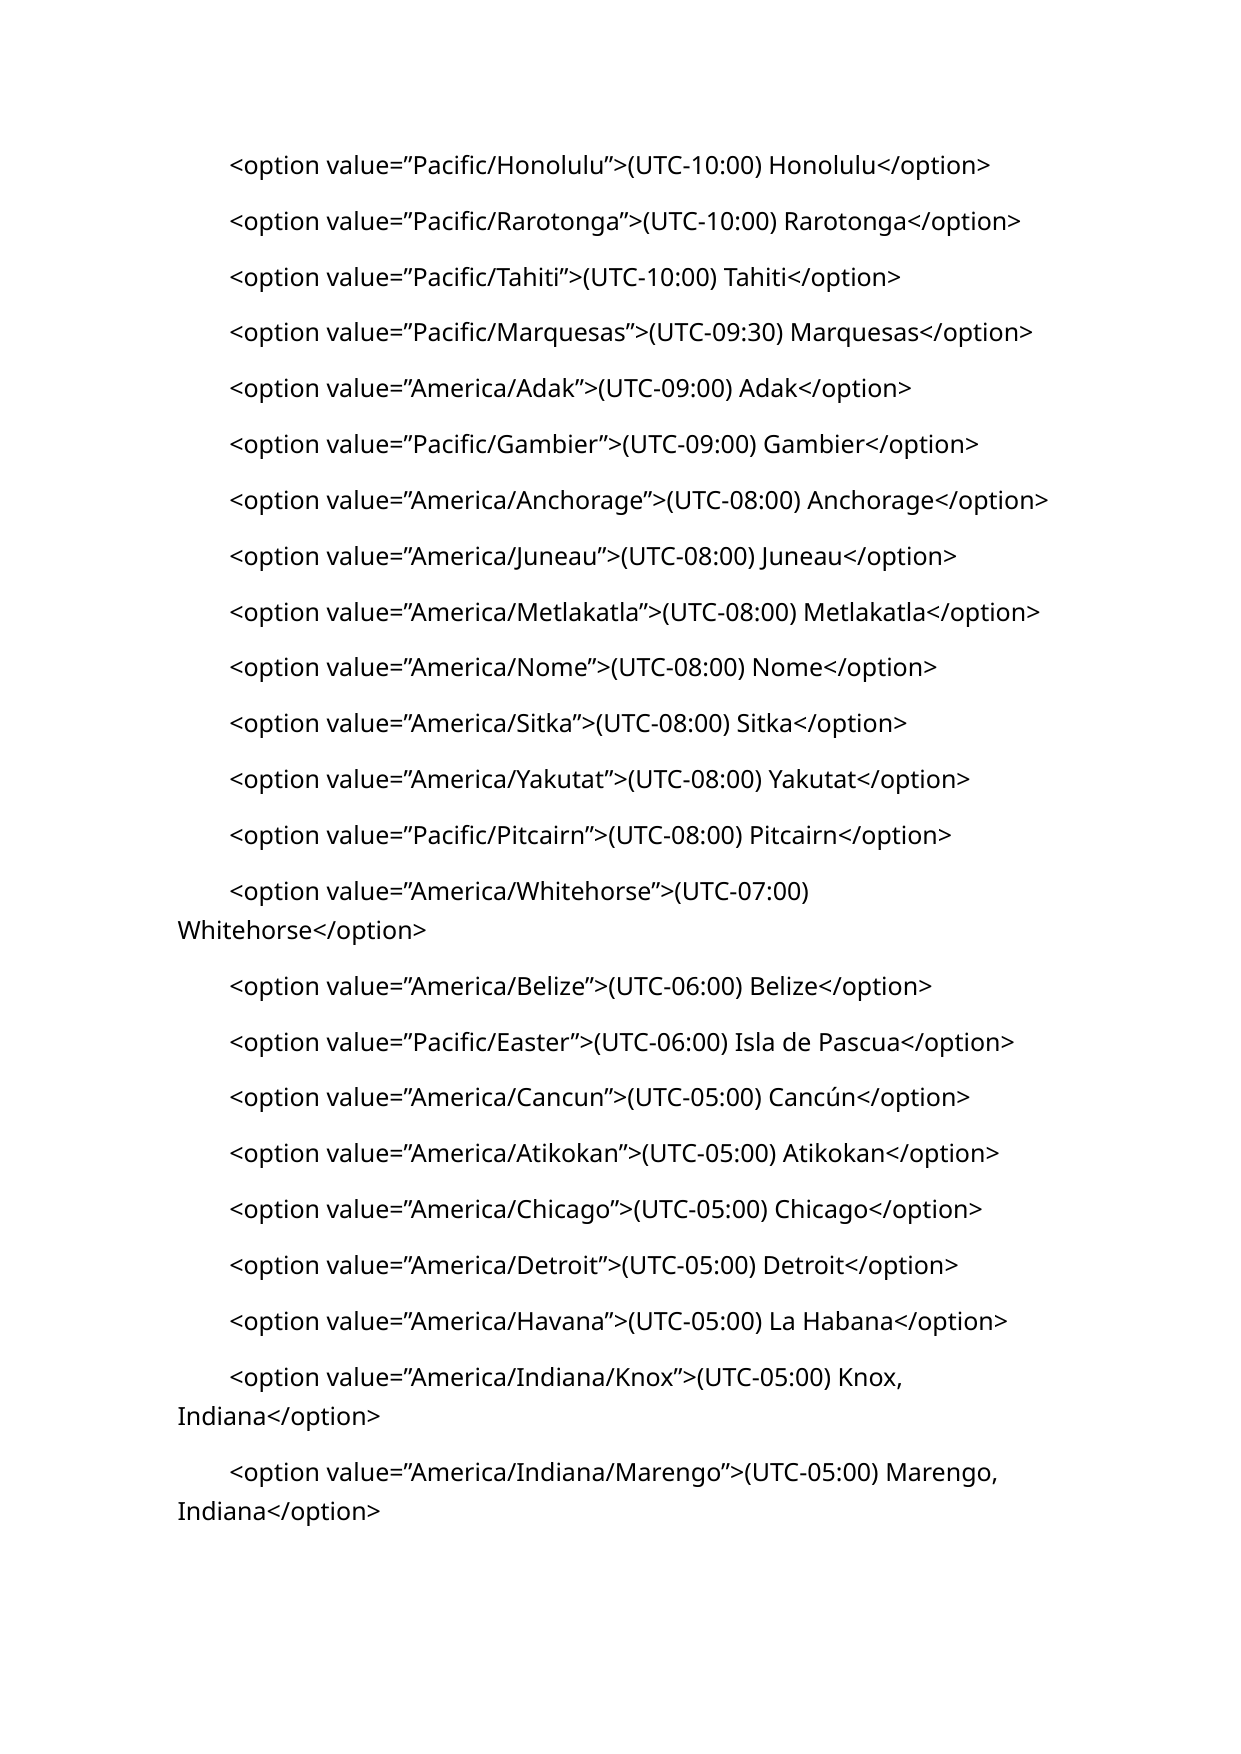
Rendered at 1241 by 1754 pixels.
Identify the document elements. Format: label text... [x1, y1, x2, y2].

text <option value=”America/Cancun”>(UTC-05:00) Cancún</option> [177, 1080, 1063, 1114]
text <option value=”America/Anchorage”>(UTC-08:00) Anchorage</option> [177, 483, 1063, 517]
text <option value=”America/Adak”>(UTC-09:00) Adak</option> [177, 371, 1063, 405]
text <option value=”America/Yakutat”>(UTC-08:00) Yakutat</option> [177, 762, 1063, 796]
text <option value=”Pacific/Marquesas”>(UTC-09:30) Marquesas</option> [177, 315, 1063, 349]
text <option value=”America/Belize”>(UTC-06:00) Belize</option> [177, 968, 1063, 1002]
text <option value=”America/Nome”>(UTC-08:00) Nome</option> [177, 650, 1063, 684]
text <option value=”Pacific/Tahiti”>(UTC-10:00) Tahiti</option> [177, 259, 1063, 293]
text <option value=”America/Juneau”>(UTC-08:00) Juneau</option> [177, 538, 1063, 572]
text <option value=”Pacific/Gambier”>(UTC-09:00) Gambier</option> [177, 427, 1063, 461]
text <option value=”America/Chicago”>(UTC-05:00) Chicago</option> [177, 1192, 1063, 1226]
text <option value=”America/Indiana/Marengo”>(UTC-05:00) Marengo, Indiana</option> [177, 1454, 1063, 1527]
text <option value=”America/Sitka”>(UTC-08:00) Sitka</option> [177, 706, 1063, 740]
text <option value=”America/Metlakatla”>(UTC-08:00) Metlakatla</option> [177, 594, 1063, 628]
text <option value=”America/Detroit”>(UTC-05:00) Detroit</option> [177, 1248, 1063, 1282]
text <option value=”America/Whitehorse”>(UTC-07:00) Whitehorse</option> [177, 873, 1063, 947]
text <option value=”Pacific/Rarotonga”>(UTC-10:00) Rarotonga</option> [177, 203, 1063, 237]
text <option value=”Pacific/Easter”>(UTC-06:00) Isla de Pascua</option> [177, 1024, 1063, 1058]
text <option value=”Pacific/Honolulu”>(UTC-10:00) Honolulu</option> [177, 148, 1063, 182]
text <option value=”America/Havana”>(UTC-05:00) La Habana</option> [177, 1303, 1063, 1337]
text <option value=”America/Indiana/Knox”>(UTC-05:00) Knox, Indiana</option> [177, 1359, 1063, 1432]
text <option value=”Pacific/Pitcairn”>(UTC-08:00) Pitcairn</option> [177, 818, 1063, 852]
text <option value=”America/Atikokan”>(UTC-05:00) Atikokan</option> [177, 1136, 1063, 1170]
